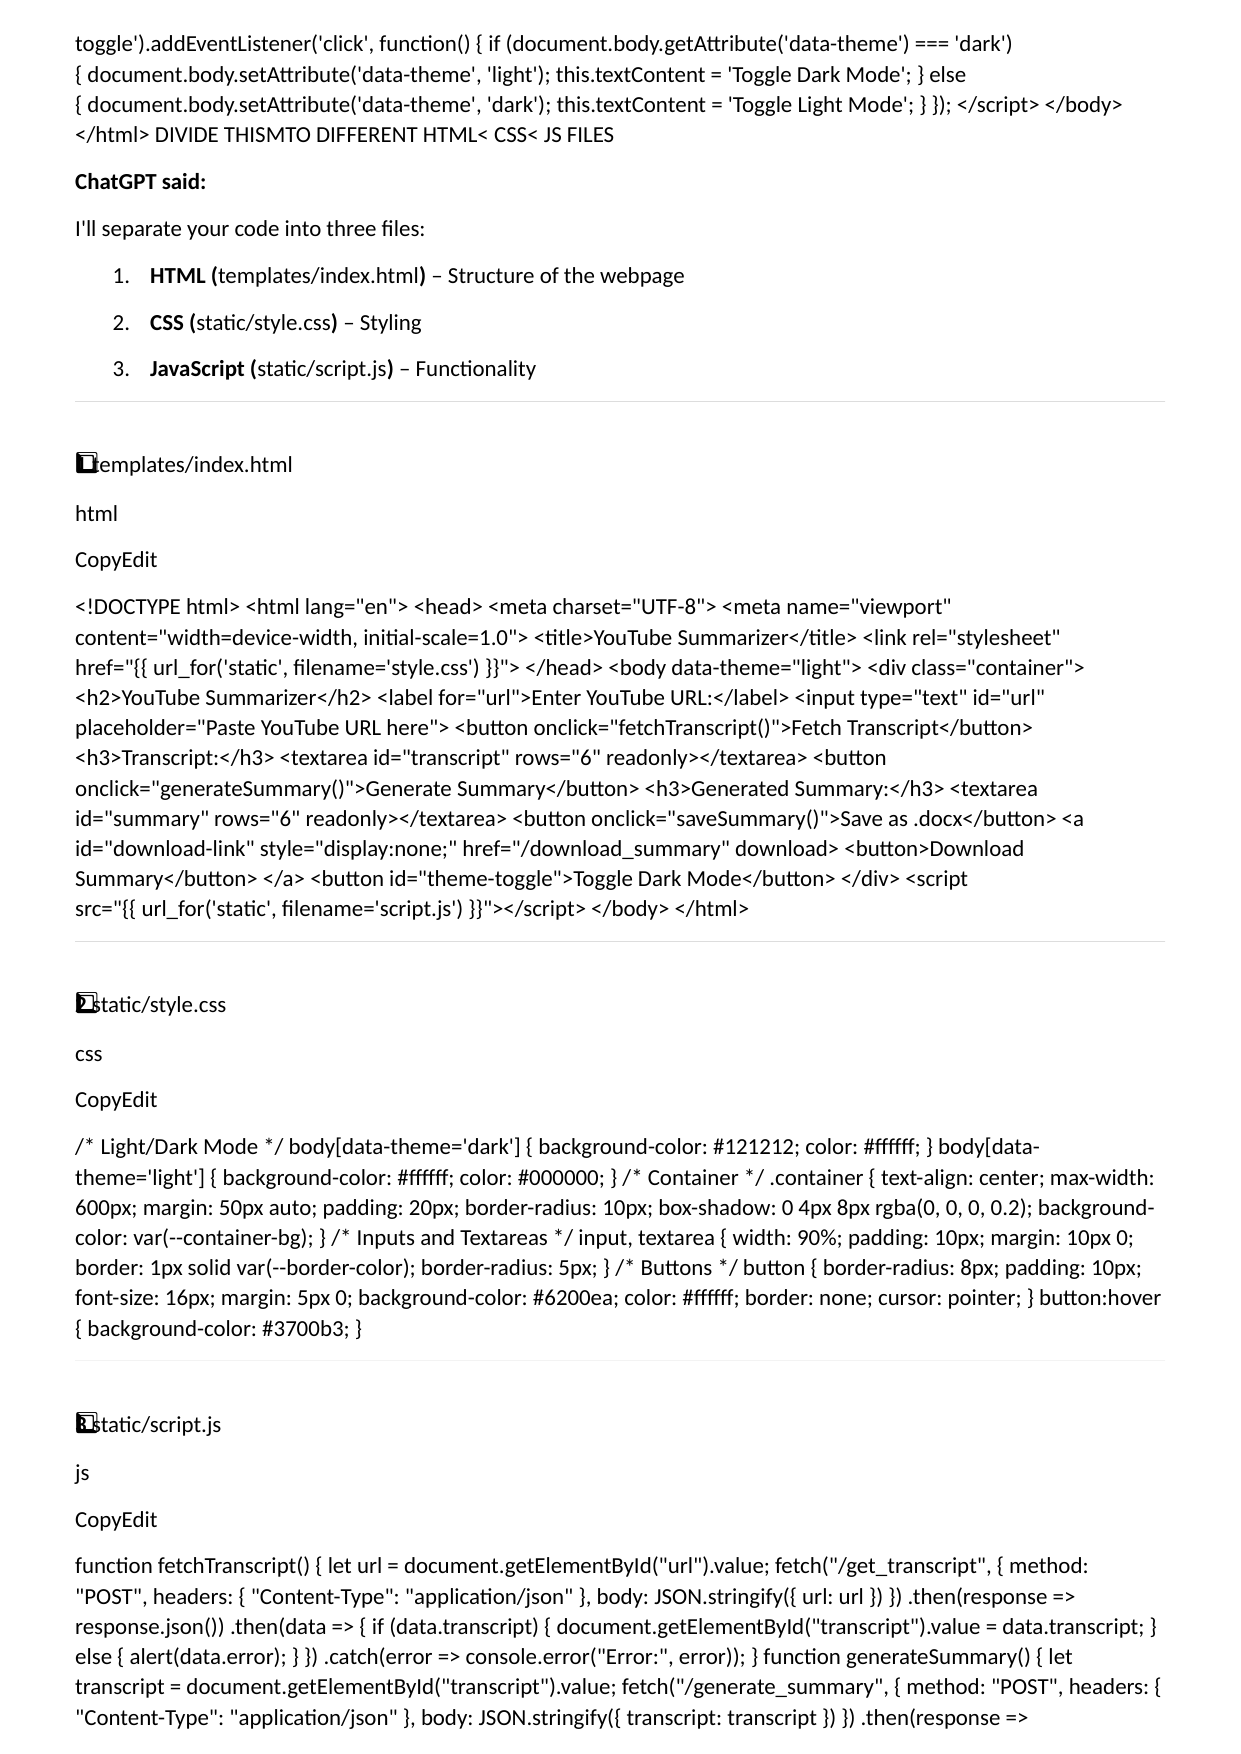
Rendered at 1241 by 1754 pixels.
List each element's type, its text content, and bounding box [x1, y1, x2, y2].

text I'll separate your code into three files: [75, 214, 1165, 242]
text CopyEdit [75, 546, 1165, 574]
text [75, 1552, 1165, 1731]
text CopyEdit [75, 1086, 1165, 1114]
text js [75, 1458, 1165, 1486]
text html [75, 499, 1165, 527]
text 3️⃣ static/script.js [75, 1407, 1165, 1439]
text CopyEdit [75, 1505, 1165, 1533]
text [75, 29, 1165, 148]
text 1️⃣ templates/index.html [75, 448, 1165, 479]
text ChatGPT said: [75, 167, 1165, 195]
list JavaScript (static/script.js) – Functionality [112, 354, 1165, 383]
text <!DOCTYPE html> <html lang="en"> <head> <meta charset="UTF-8"> <meta name="viewport" content="width=device-width, initial-scale=1.0"> <title>YouTube Summarizer</title> <link rel="stylesheet" href="{{ url_for('static', filename='style.css') }}"> </head> <body data-theme="light"> <div class="container"> <h2>YouTube Summarizer</h2> <label for="url">Enter YouTube URL:</label> <input type="text" id="url" placeholder="Paste YouTube URL here"> <button onclick="fetchTranscript()">Fetch Transcript</button> <h3>Transcript:</h3> <textarea id="transcript" rows="6" readonly></textarea> <button onclick="generateSummary()">Generate Summary</button> <h3>Generated Summary:</h3> <textarea id="summary" rows="6" readonly></textarea> <button onclick="saveSummary()">Save as .docx</button> <a id="download-link" style="display:none;" href="/download_summary" download> <button>Download Summary</button> </a> <button id="theme-toggle">Toggle Dark Mode</button> </div> <script src="{{ url_for('static', filename='script.js') }}"></script> </body> </html> [75, 592, 1165, 923]
text 2️⃣ static/style.css [75, 988, 1165, 1019]
text css [75, 1039, 1165, 1067]
list CSS (static/style.css) – Styling [112, 308, 1165, 336]
list HTML (templates/index.html) – Structure of the webpage [112, 261, 1165, 289]
text /* Light/Dark Mode */ body[data-theme='dark'] { background-color: #121212; color: #ffffff; } body[data-theme='light'] { background-color: #ffffff; color: #000000; } /* Container */ .container { text-align: center; max-width: 600px; margin: 50px auto; padding: 20px; border-radius: 10px; box-shadow: 0 4px 8px rgba(0, 0, 0, 0.2); background-color: var(--container-bg); } /* Inputs and Textareas */ input, textarea { width: 90%; padding: 10px; margin: 10px 0; border: 1px solid var(--border-color); border-radius: 5px; } /* Buttons */ button { border-radius: 8px; padding: 10px; font-size: 16px; margin: 5px 0; background-color: #6200ea; color: #ffffff; border: none; cursor: pointer; } button:hover { background-color: #3700b3; } [75, 1132, 1165, 1342]
